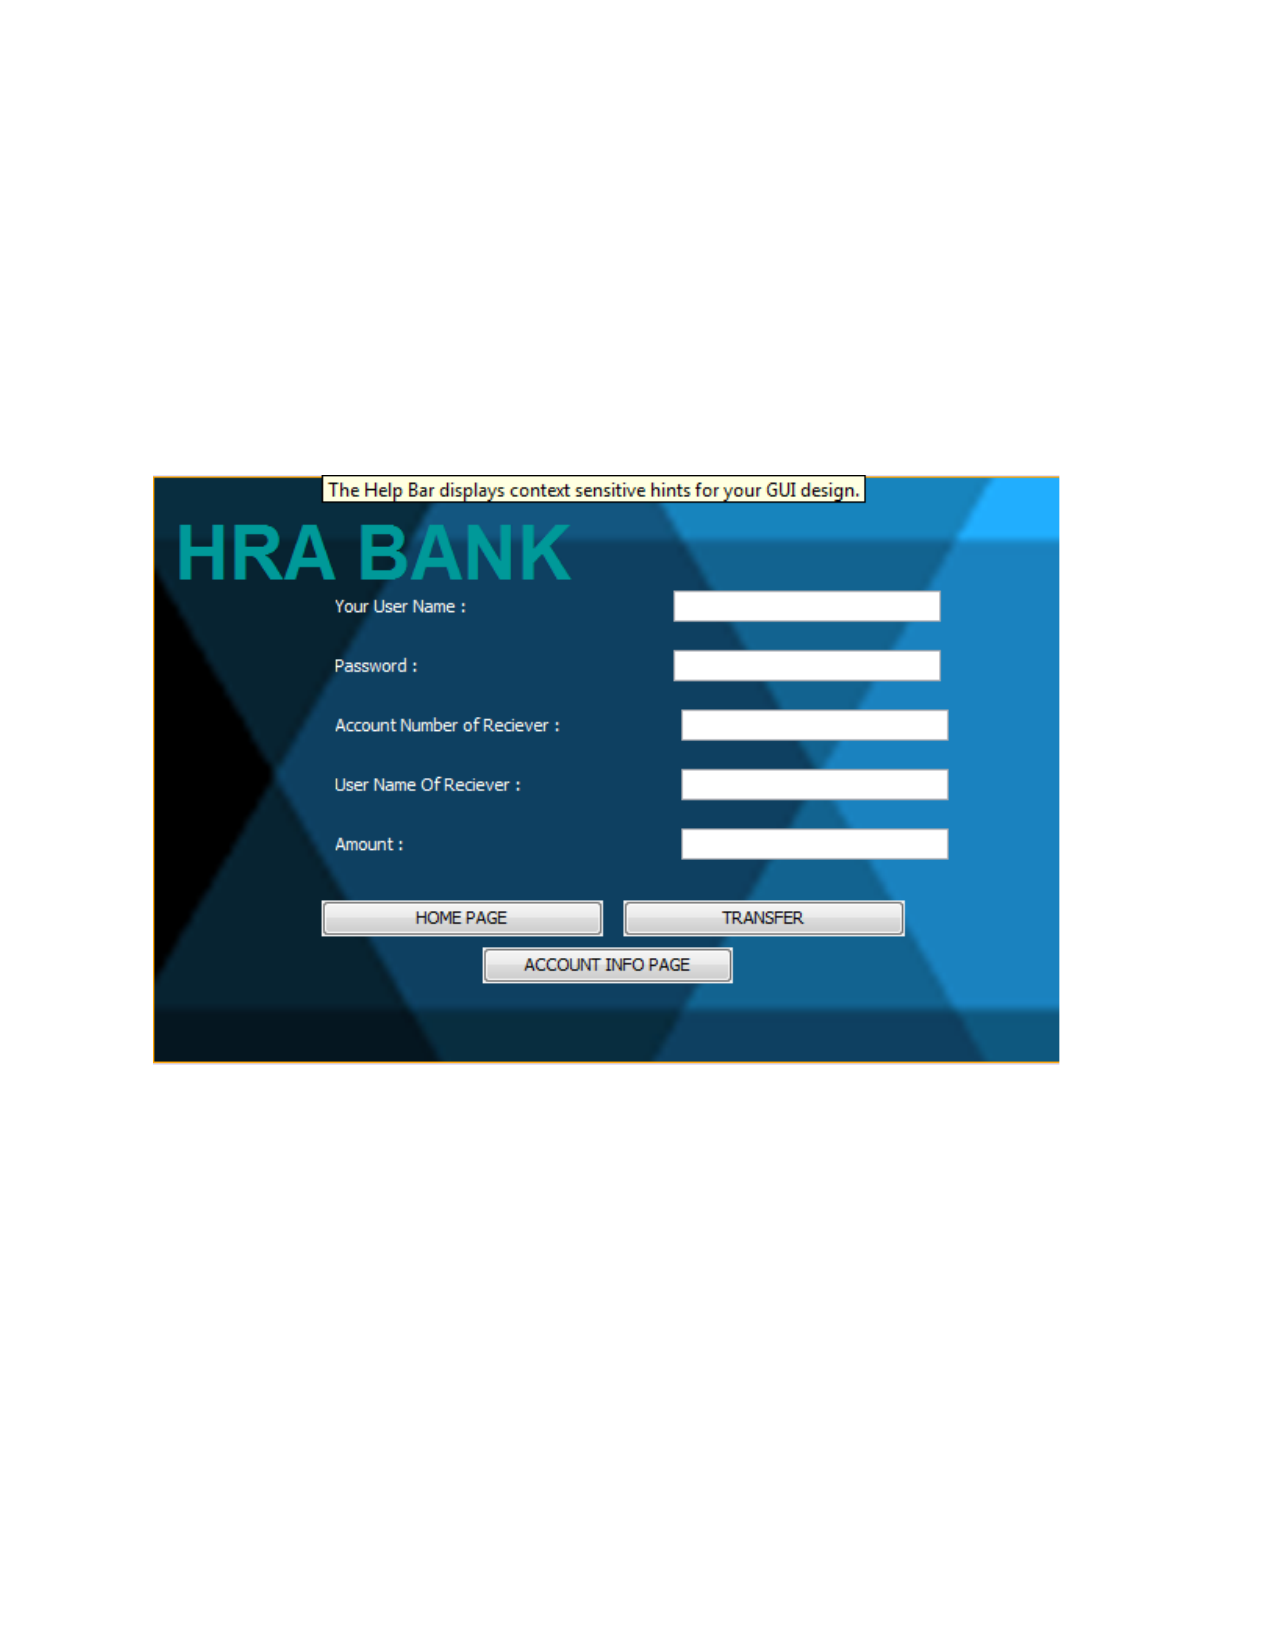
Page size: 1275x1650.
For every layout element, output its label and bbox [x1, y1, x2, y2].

picture [153, 475, 1058, 1062]
